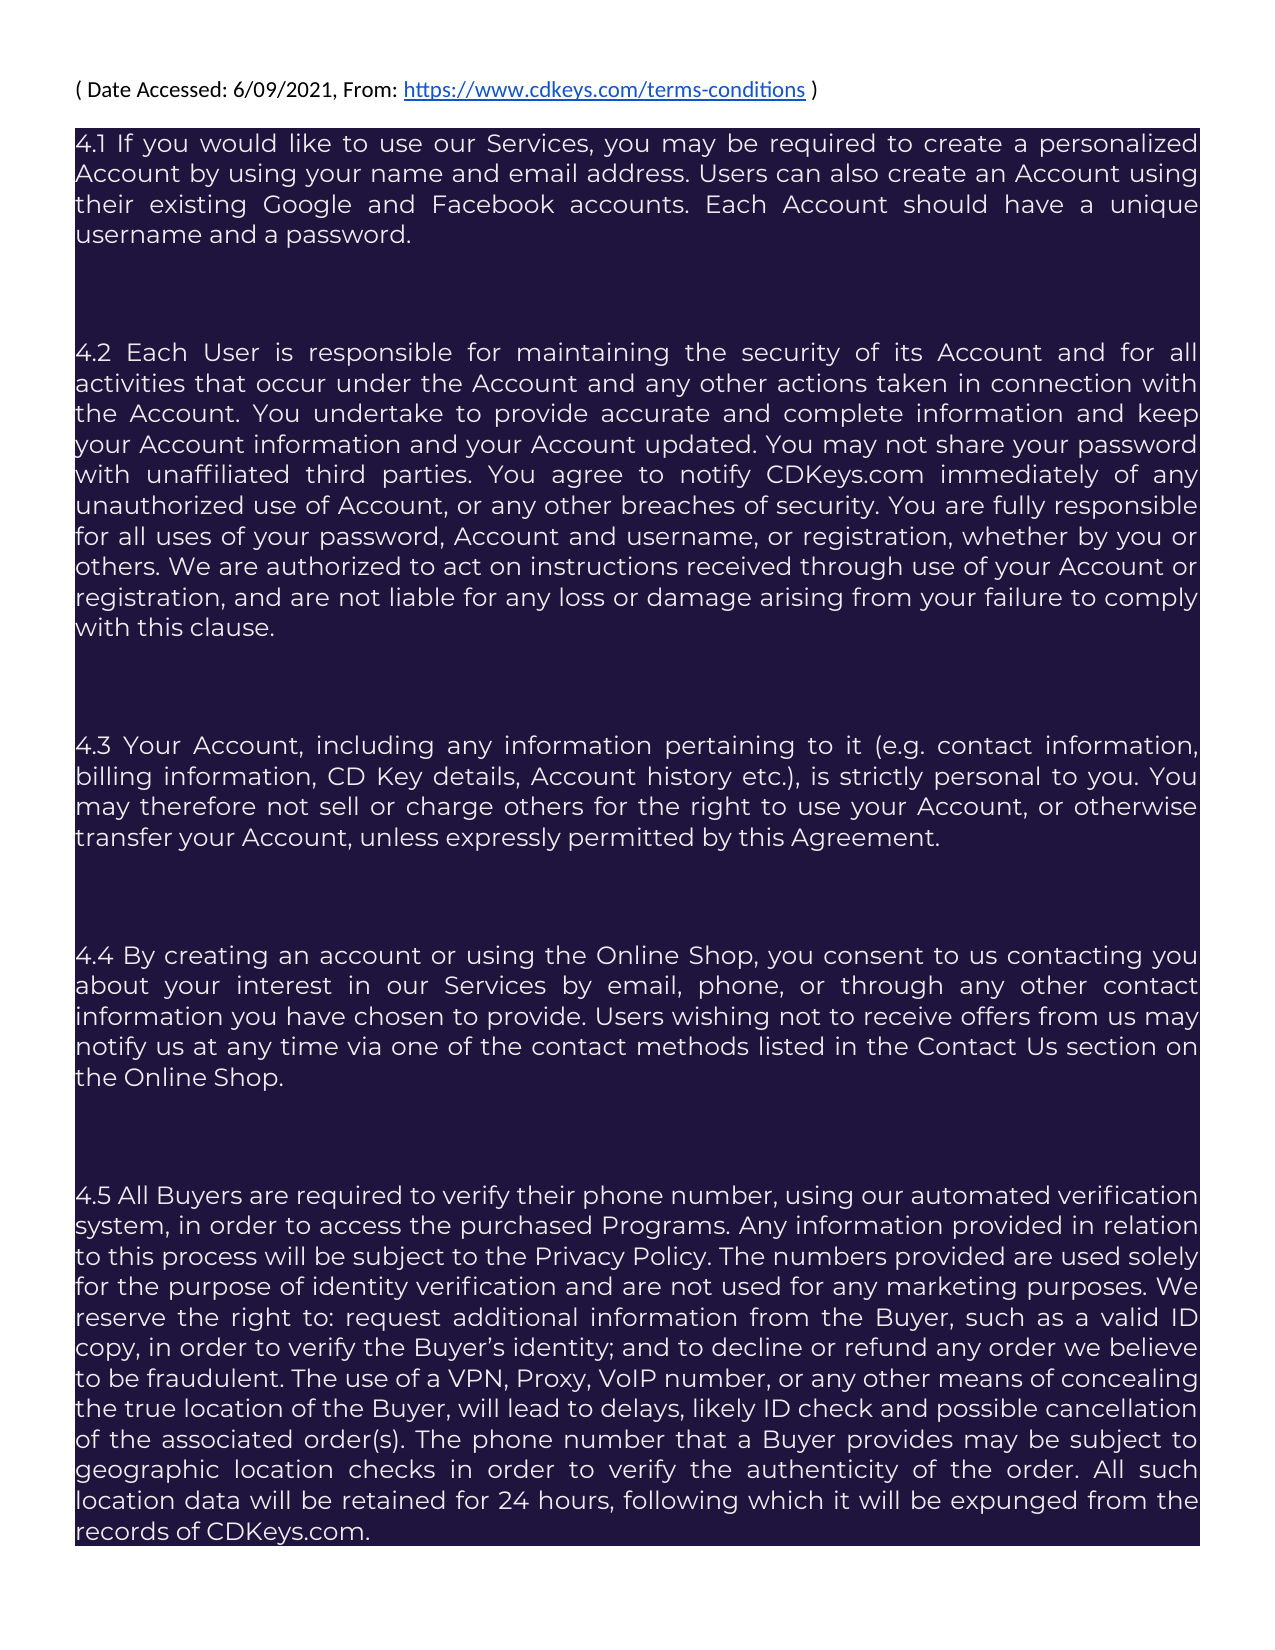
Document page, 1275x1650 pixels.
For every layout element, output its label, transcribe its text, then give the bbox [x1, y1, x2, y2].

text 4.5 All Buyers are required to verify their phone number, using our automated verification system, in order to access the purchased Programs. Any information provided in relation to this process will be subject to the Privacy Policy. The numbers provided are used solely for the purpose of identity verification and are not used for any marketing purposes. We reserve the right to: request additional information from the Buyer, such as a valid ID copy, in order to verify the Buyer’s identity; and to decline or refund any order we believe to be fraudulent. The use of a VPN, Proxy, VoIP number, or any other means of concealing the true location of the Buyer, will lead to delays, likely ID check and possible cancellation of the associated order(s). The phone number that a Buyer provides may be subject to geographic location checks in order to verify the authenticity of the order. All such location data will be retained for 24 hours, following which it will be expunged from the records of CDKeys.com. [75, 1180, 1200, 1546]
text 4.2 Each User is responsible for maintaining the security of its Account and for all activities that occur under the Account and any other actions taken in connection with the Account. You undertake to provide accurate and complete information and keep your Account information and your Account updated. You may not share your password with unaffiliated third parties. You agree to notify CDKeys.com immediately of any unauthorized use of Account, or any other breaches of security. You are fully responsible for all uses of your password, Account and username, or registration, whether by you or others. We are authorized to act on instructions received through use of your Account or registration, and are not liable for any loss or damage arising from your failure to comply with this clause. [75, 338, 1200, 643]
text 4.1 If you would like to use our Services, you may be required to create a personalized Account by using your name and email address. Users can also create an Account using their existing Google and Facebook accounts. Each Account should have a unique username and a password. [75, 128, 1200, 250]
text 4.3 Your Account, including any information pertaining to it (e.g. contact information, billing information, CD Key details, Account history etc.), is strictly personal to you. You may therefore not sell or charge others for the right to use your Account, or otherwise transfer your Account, unless expressly permitted by this Agreement. [75, 730, 1200, 852]
text 4.4 By creating an account or using the Online Shop, you consent to us contacting you about your interest in our Services by email, phone, or through any other contact information you have chosen to provide. Users wishing not to receive offers from us may notify us at any time via one of the contact methods listed in the Contact Us section on the Online Shop. [75, 940, 1200, 1092]
